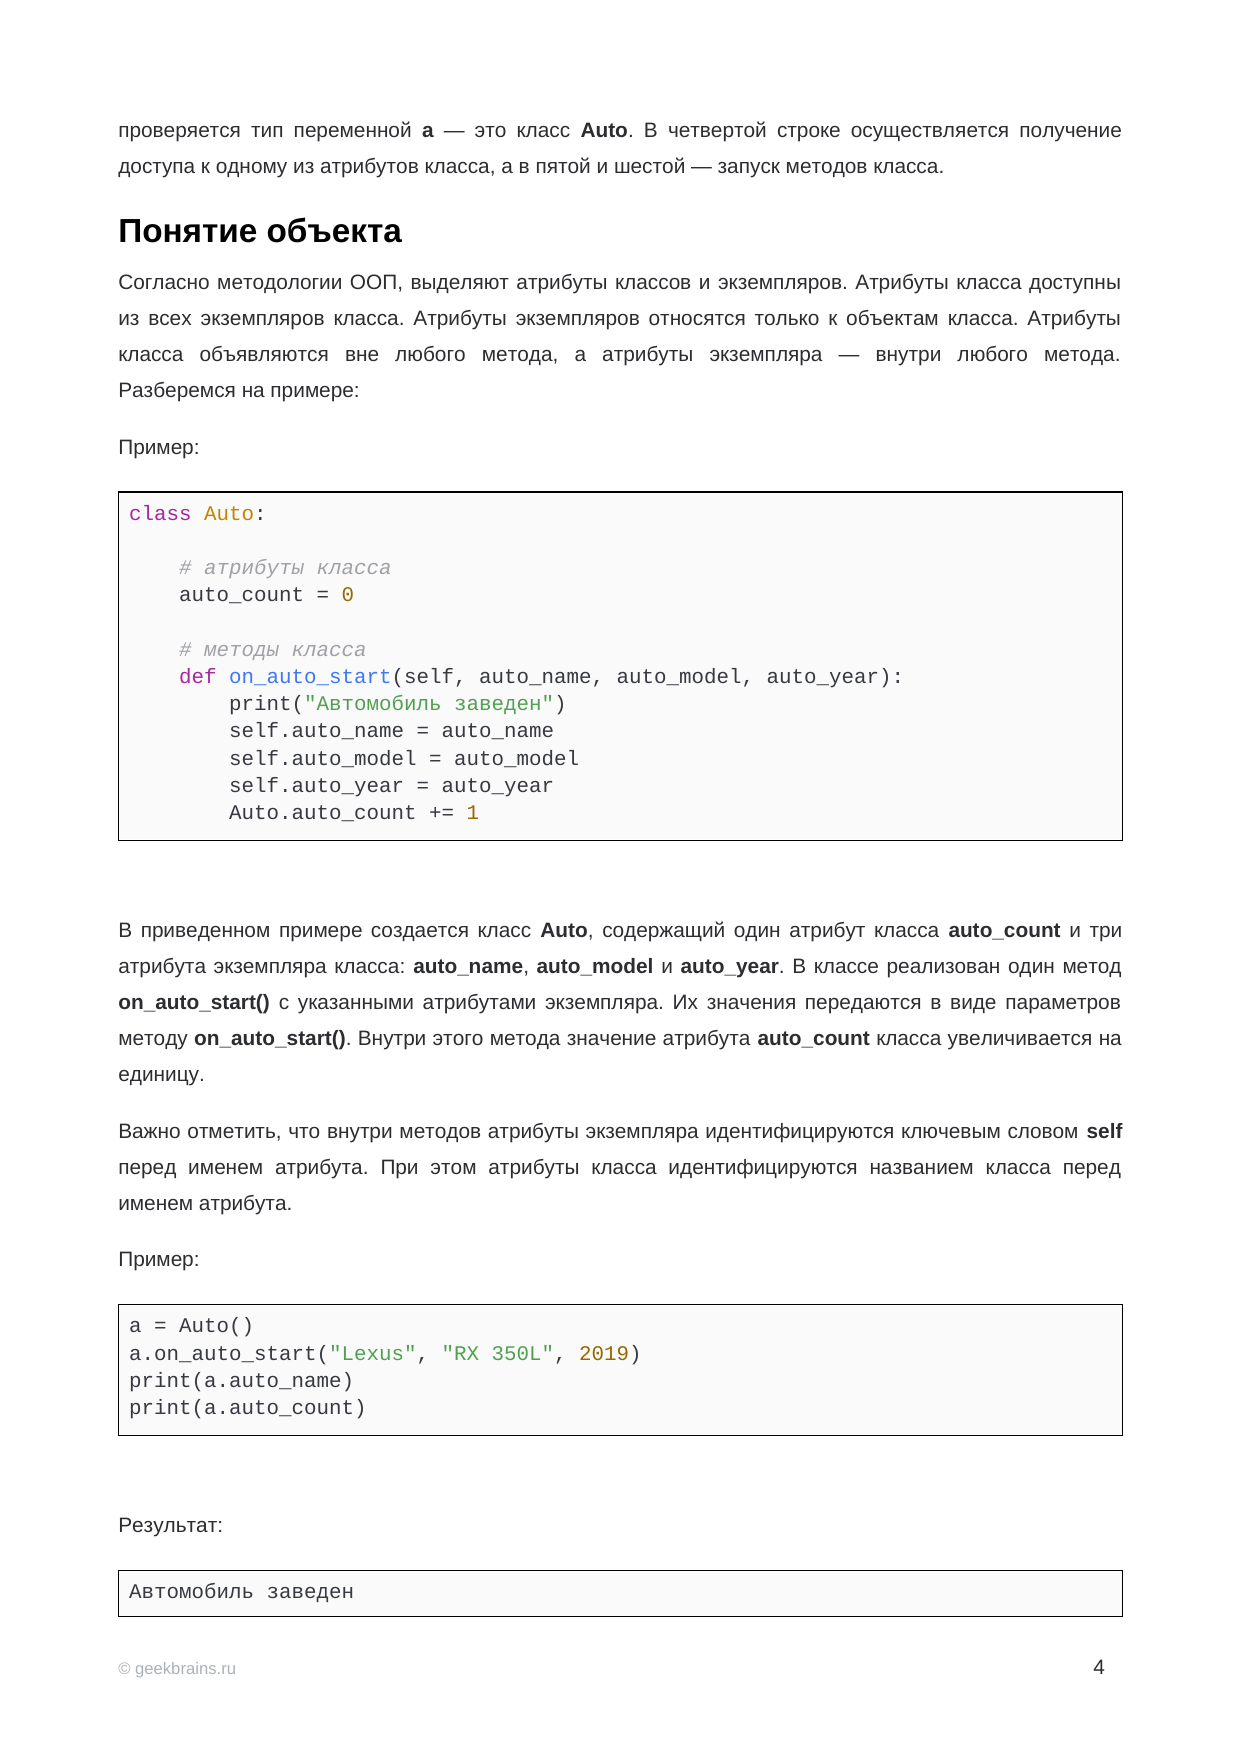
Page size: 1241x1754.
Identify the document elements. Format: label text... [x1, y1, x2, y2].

text Пример: [118, 434, 1122, 458]
table_header a = Auto() a.on_auto_start("Lexus", "RX 350L", 2019) print(a.auto_name) print(a.auto_count) [119, 1305, 1122, 1435]
text Важно отметить, что внутри методов атрибуты экземпляра идентифицируются ключевым словом self перед именем атрибута. При этом атрибуты класса идентифицируются названием класса перед именем атрибута. [118, 1119, 1122, 1214]
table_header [119, 1571, 1122, 1616]
text Пример: [118, 1247, 1122, 1271]
text Согласно методологии ООП, выделяют атрибуты классов и экземпляров. Атрибуты класса доступны из всех экземпляров класса. Атрибуты экземпляров относятся только к объектам класса. Атрибуты класса объявляются вне любого метода, а атрибуты экземпляра — внутри любого метода. Разберемся на примере: [118, 270, 1122, 402]
subtitle Понятие объекта [118, 211, 1122, 249]
table_header class Auto: # атрибуты класса auto_count = 0 # методы класса def on_auto_start(self, auto_name, auto_model, auto_year): print("Автомобиль заведен") self.auto_name = auto_name self.auto_model = auto_model self.auto_year = auto_year Auto.auto_count += 1 [119, 493, 1122, 839]
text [118, 118, 1122, 178]
text В приведенном примере создается класс Auto, содержащий один атрибут класса auto_count и три атрибута экземпляра класса: auto_name, auto_model и auto_year. В классе реализован один метод on_auto_start() с указанными атрибутами экземпляра. Их значения передаются в виде параметров методу on_auto_start(). Внутри этого метода значение атрибута auto_count класса увеличивается на единицу. [118, 918, 1122, 1086]
text Результат: [118, 1513, 1122, 1537]
